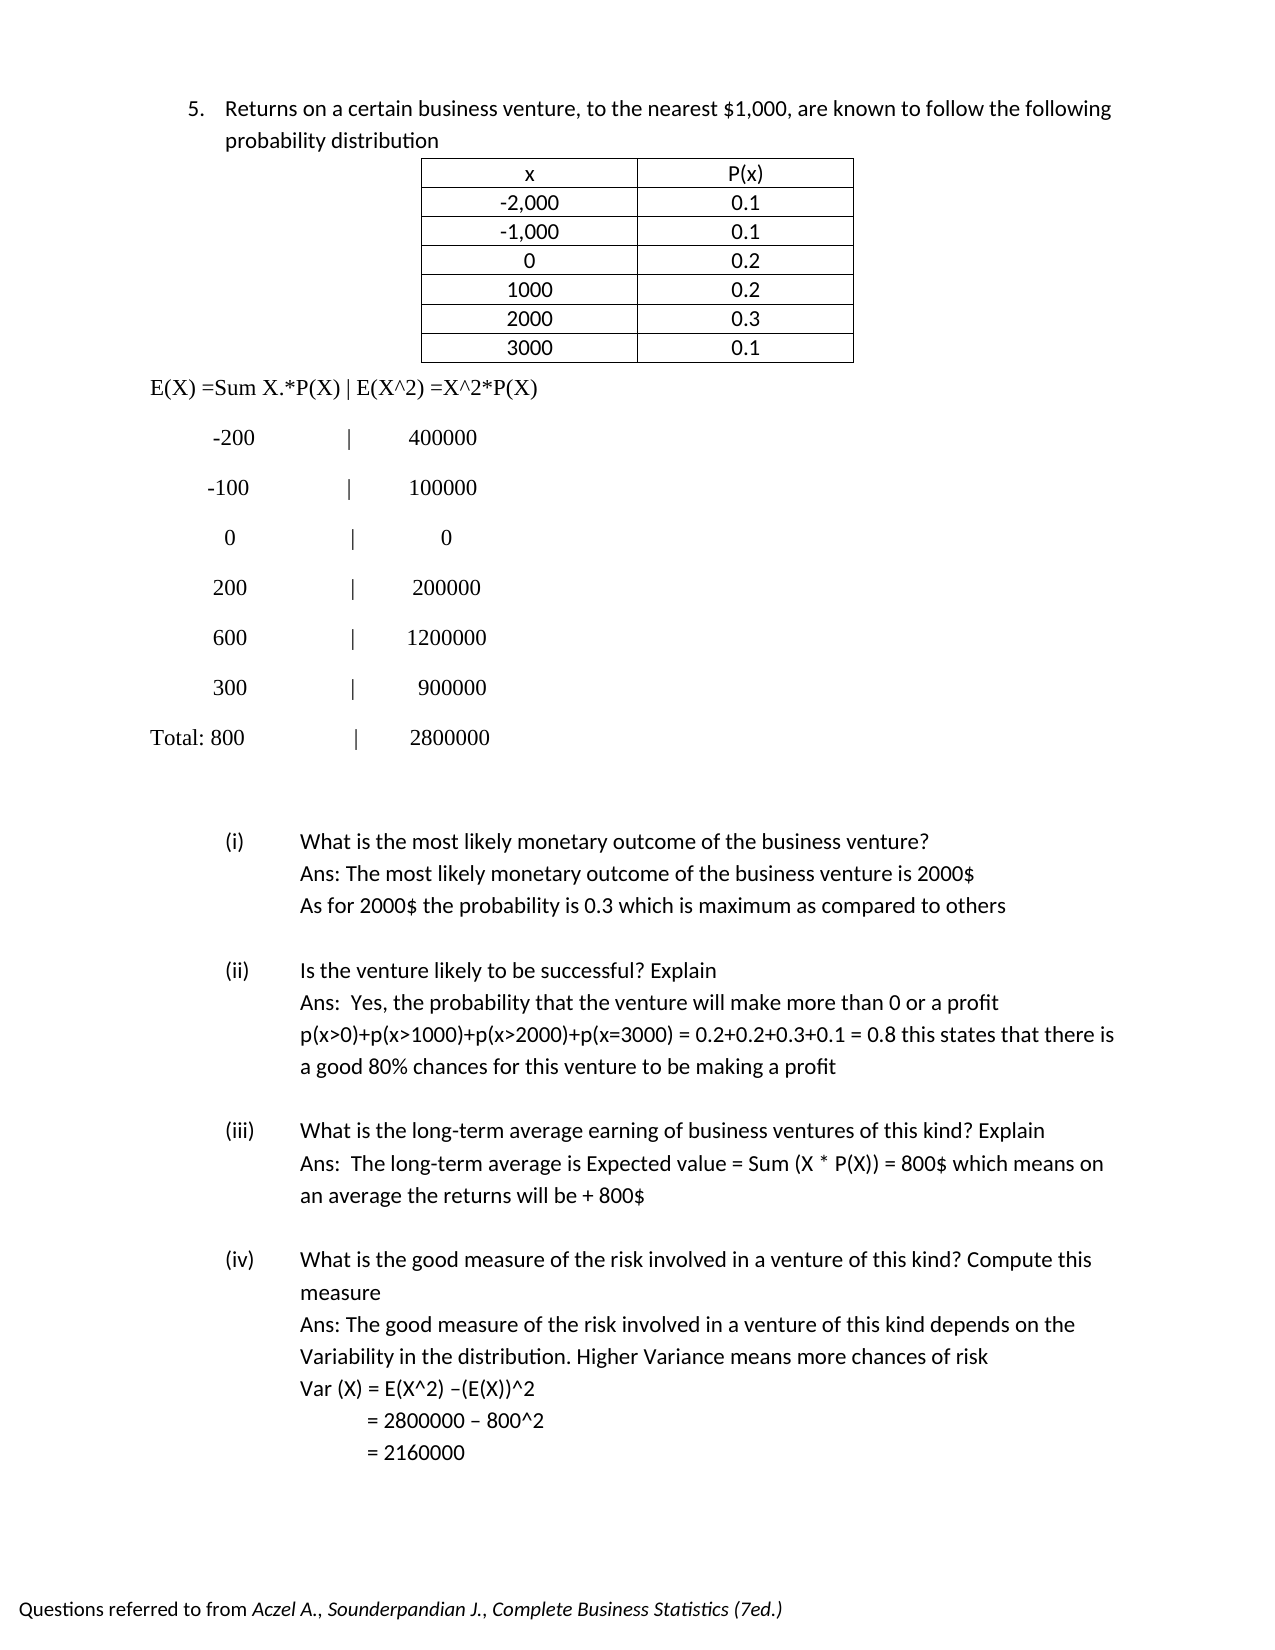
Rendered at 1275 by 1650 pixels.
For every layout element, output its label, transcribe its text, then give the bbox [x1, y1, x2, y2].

table_cell 0 [422, 246, 637, 274]
list Ans: Yes, the probability that the venture will make more than 0 or a profit [300, 988, 1125, 1016]
list Is the venture likely to be successful? Explain [225, 956, 1125, 984]
list Ans: The most likely monetary outcome of the business venture is 2000$ [300, 859, 1125, 887]
table_cell 3000 [422, 334, 637, 362]
text 200 | 200000 [150, 563, 1125, 600]
table_cell 1000 [422, 275, 637, 303]
text E(X) =Sum X.*P(X) | E(X^2) =X^2*P(X) [150, 363, 1125, 400]
text 0 | 0 [150, 513, 1125, 550]
list What is the good measure of the risk involved in a venture of this kind? Compute this measure [225, 1245, 1125, 1306]
text -200 | 400000 [150, 413, 1125, 450]
table_cell 0.3 [638, 305, 853, 332]
list = 2160000 [300, 1438, 1125, 1467]
text 300 | 900000 [150, 663, 1125, 700]
list Ans: The good measure of the risk involved in a venture of this kind depends on the Variability in the distribution. Higher Variance means more chances of risk [300, 1310, 1125, 1370]
list What is the most likely monetary outcome of the business venture? [225, 827, 1125, 855]
text Total: 800 | 2800000 [150, 713, 1125, 750]
table_cell 0.1 [638, 188, 853, 216]
table_cell 0.1 [638, 217, 853, 245]
table_cell 2000 [422, 305, 637, 332]
list Returns on a certain business venture, to the nearest $1,000, are known to follow the following probability distribution [187, 94, 1125, 154]
table_cell 0.2 [638, 246, 853, 274]
table_header P(x) [638, 159, 853, 187]
list = 2800000 – 800^2 [300, 1406, 1125, 1434]
list Var (X) = E(X^2) –(E(X))^2 [300, 1374, 1125, 1402]
list Ans: The long-term average is Expected value = Sum (X * P(X)) = 800$ which means on an average the returns will be + 800$ [300, 1149, 1125, 1209]
list p(x>0)+p(x>1000)+p(x>2000)+p(x=3000) = 0.2+0.2+0.3+0.1 = 0.8 this states that there is a good 80% chances for this venture to be making a profit [300, 1020, 1125, 1080]
list As for 2000$ the probability is 0.3 which is maximum as compared to others [300, 891, 1125, 919]
table_cell -1,000 [422, 217, 637, 245]
text 600 | 1200000 [150, 613, 1125, 650]
list What is the long-term average earning of business ventures of this kind? Explain [225, 1117, 1125, 1145]
table_cell 0.2 [638, 275, 853, 303]
text -100 | 100000 [150, 463, 1125, 500]
table_header x [422, 159, 637, 187]
table_cell 0.1 [638, 334, 853, 362]
table_cell -2,000 [422, 188, 637, 216]
